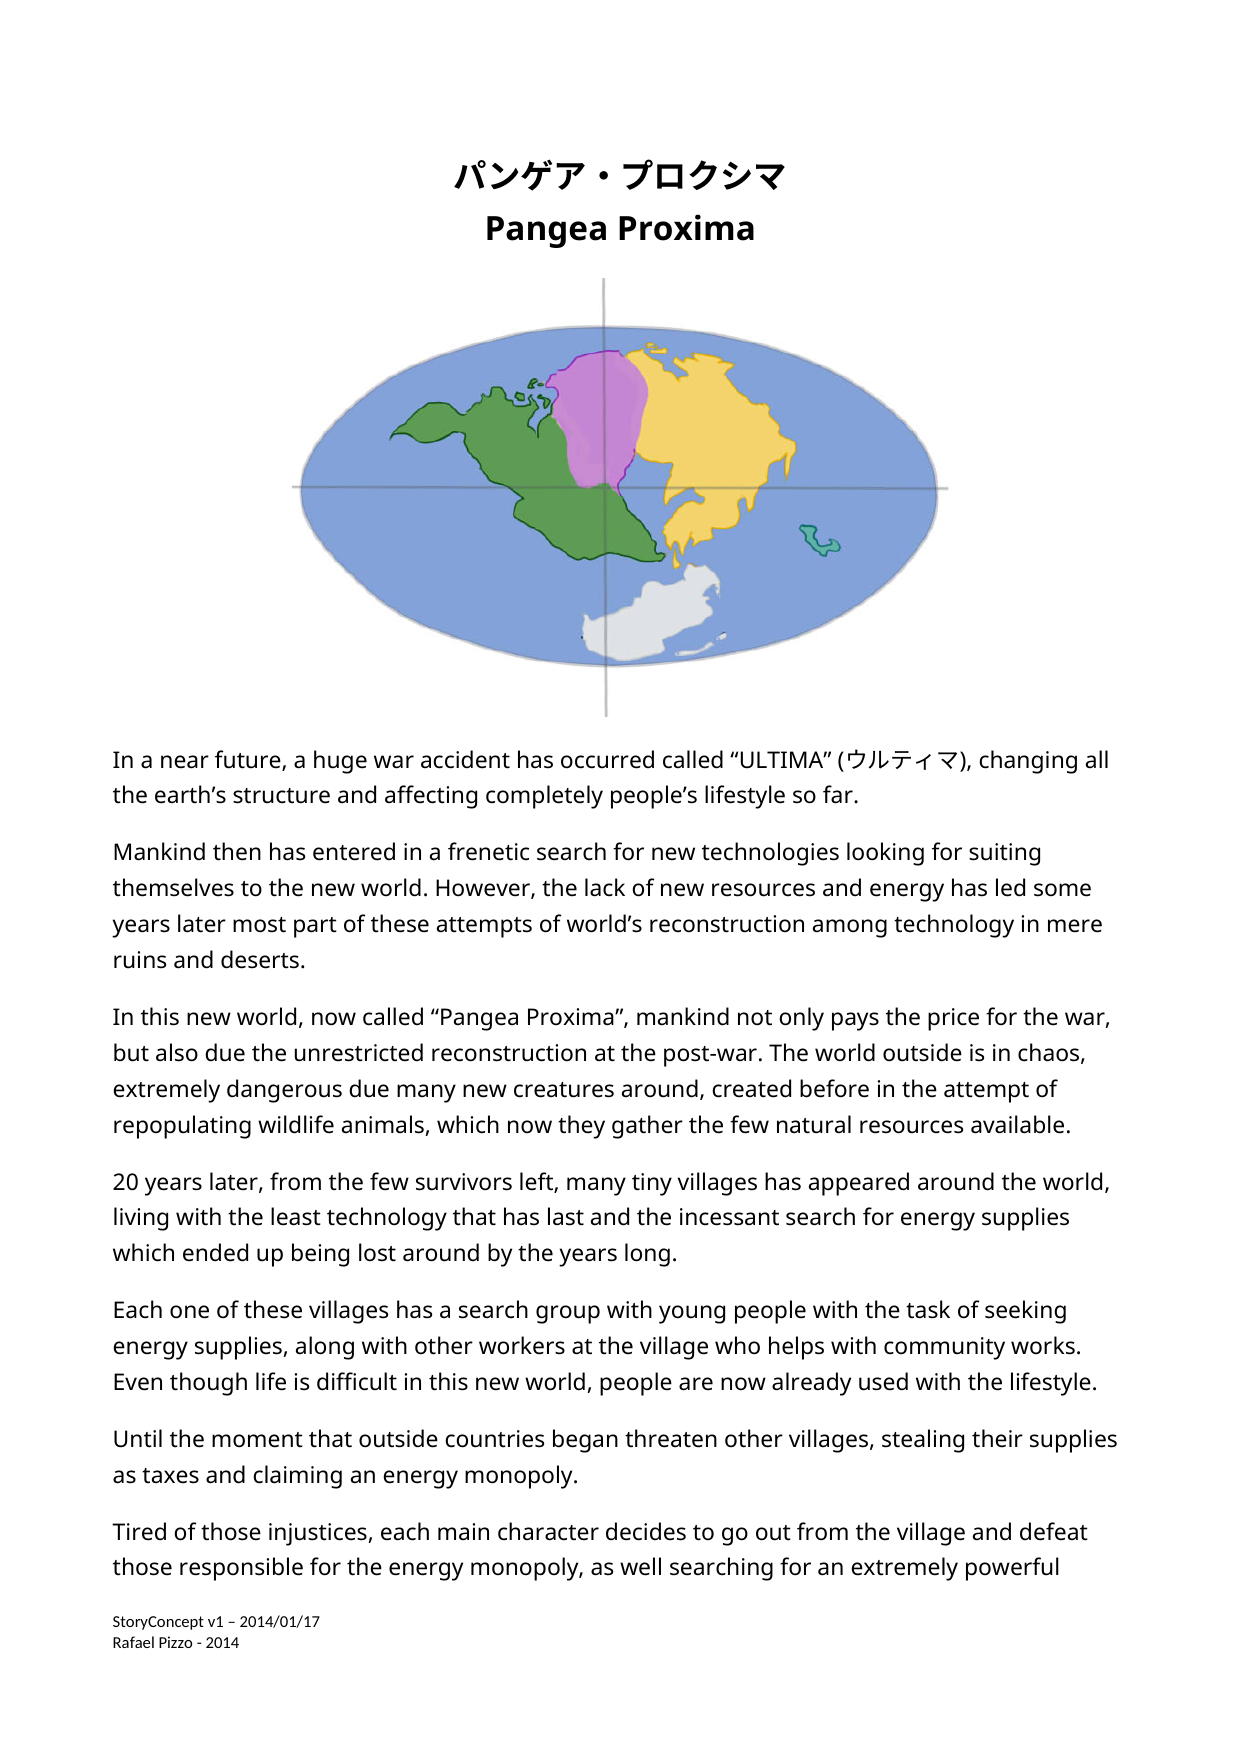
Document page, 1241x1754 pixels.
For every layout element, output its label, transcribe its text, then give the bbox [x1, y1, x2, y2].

text パンゲア・プロクシマ Pangea Proxima [112, 150, 1128, 250]
text Each one of these villages has a search group with young people with the task of seeking energy supplies, along with other workers at the village who helps with community works. Even though life is difficult in this new world, people are now already used with the lifestyle. [112, 1294, 1128, 1397]
picture [291, 278, 949, 717]
text In this new world, now called “Pangea Proxima”, mankind not only pays the price for the war, but also due the unrestricted reconstruction at the post-war. The world outside is in chaos, extremely dangerous due many new creatures around, created before in the attempt of repopulating wildlife animals, which now they gather the few natural resources available. [112, 1001, 1128, 1140]
text Mankind then has entered in a frenetic search for new technologies looking for suiting themselves to the new world. However, the lack of new resources and energy has led some years later most part of these attempts of world’s reconstruction among technology in mere ruins and deserts. [112, 836, 1128, 975]
text In a near future, a huge war accident has occurred called “ULTIMA” (ウルティマ), changing all the earth’s structure and affecting completely people’s lifestyle so far. [112, 741, 1128, 811]
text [112, 1515, 1128, 1583]
text Until the moment that outside countries began threaten other villages, stealing their supplies as taxes and claiming an energy monopoly. [112, 1423, 1128, 1490]
text 20 years later, from the few survivors left, many tiny villages has appeared around the world, living with the least technology that has last and the incessant search for energy supplies which ended up being lost around by the years long. [112, 1165, 1128, 1268]
